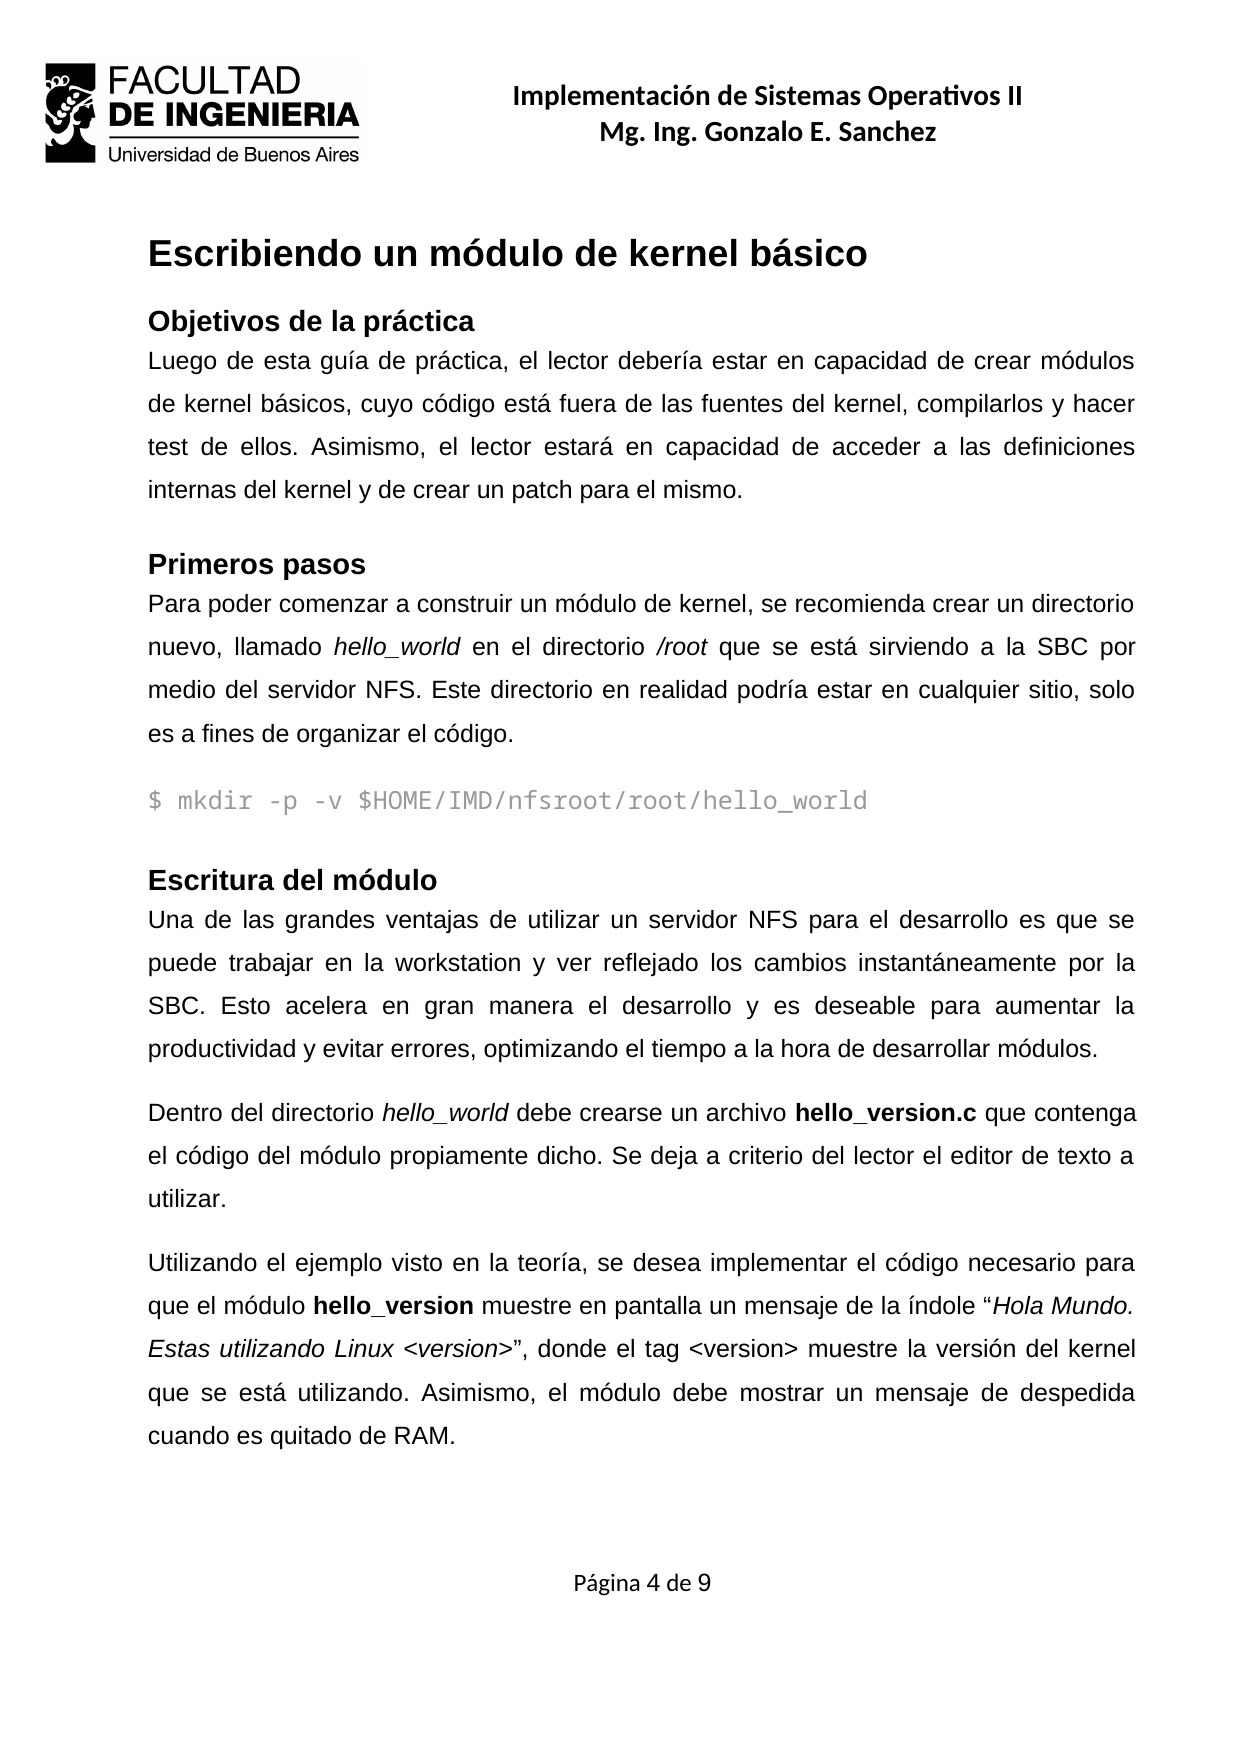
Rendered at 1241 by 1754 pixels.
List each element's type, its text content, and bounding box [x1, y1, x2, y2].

text Luego de esta guía de práctica, el lector debería estar en capacidad de crear módulos de kernel básicos, cuyo código está fuera de las fuentes del kernel, compilarlos y hacer test de ellos. Asimismo, el lector estará en capacidad de acceder a las definiciones internas del kernel y de crear un patch para el mismo. [148, 346, 1137, 504]
text $ mkdir -p -v $HOME/IMD/nfsroot/root/hello_world [148, 782, 1137, 817]
picture [40, 58, 365, 167]
subtitle Escribiendo un módulo de kernel básico [148, 231, 1137, 274]
subtitle Objetivos de la práctica [148, 304, 1137, 337]
text Una de las grandes ventajas de utilizar un servidor NFS para el desarrollo es que se puede trabajar en la workstation y ver reflejado los cambios instantáneamente por la SBC. Esto acelera en gran manera el desarrollo y es deseable para aumentar la productividad y evitar errores, optimizando el tiempo a la hora de desarrollar módulos. [148, 904, 1137, 1063]
text Dentro del directorio hello_world debe crearse un archivo hello_version.c que contenga el código del módulo propiamente dicho. Se deja a criterio del lector el editor de texto a utilizar. [148, 1098, 1137, 1213]
text Para poder comenzar a construir un módulo de kernel, se recomienda crear un directorio nuevo, llamado hello_world en el directorio /root que se está sirviendo a la SBC por medio del servidor NFS. Este directorio en realidad podría estar en cualquier sitio, solo es a fines de organizar el código. [148, 589, 1137, 747]
subtitle Escritura del módulo [148, 863, 1137, 896]
subtitle Primeros pasos [148, 547, 1137, 581]
text Utilizando el ejemplo visto en la teoría, se desea implementar el código necesario para que el módulo hello_version muestre en pantalla un mensaje de la índole “Hola Mundo. Estas utilizando Linux <version>”, donde el tag <version> muestre la versión del kernel que se está utilizando. Asimismo, el módulo debe mostrar un mensaje de despedida cuando es quitado de RAM. [148, 1248, 1137, 1449]
